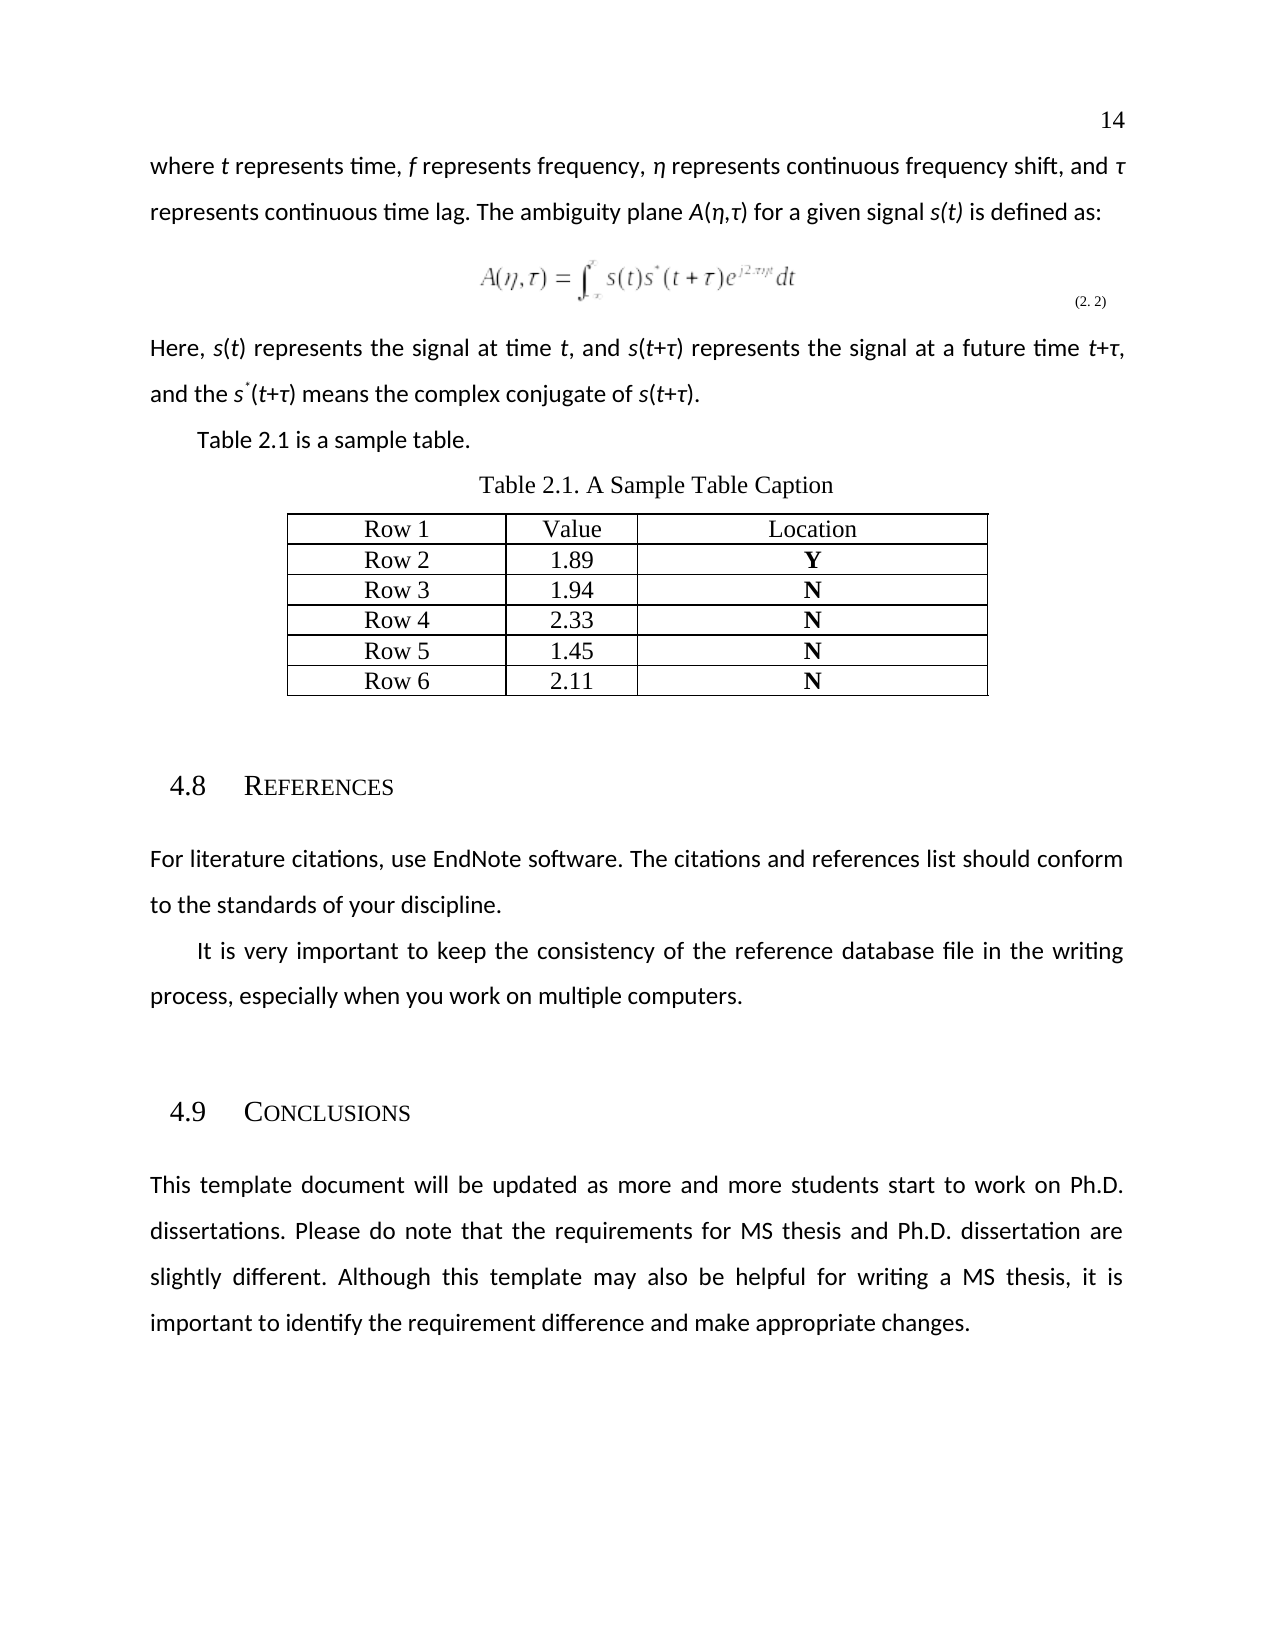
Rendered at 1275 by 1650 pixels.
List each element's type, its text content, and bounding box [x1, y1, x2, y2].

table_cell Row 2 [288, 545, 505, 573]
table_cell 1.94 [507, 575, 637, 604]
table_cell N [638, 636, 987, 664]
table_header Value [507, 515, 637, 543]
subtitle References [169, 768, 1125, 802]
table_cell Row 5 [288, 636, 505, 664]
table_cell Row 4 [288, 606, 505, 634]
text It is very important to keep the consistency of the reference database file in the writing process, especially when you work on multiple computers. [150, 935, 1125, 1011]
text Table 2.1. A Sample Table Caption [150, 470, 1125, 498]
table_cell N [638, 575, 987, 604]
table_cell N [638, 606, 987, 634]
subtitle Conclusions [169, 1094, 1125, 1128]
table_cell 1.45 [507, 636, 637, 664]
text where t represents time, f represents frequency, η represents continuous frequency shift, and τ represents continuous time lag. The ambiguity plane A(η,τ) for a given signal s(t) is defined as: [150, 150, 1125, 226]
text For literature citations, use EndNote software. The citations and references list should conform to the standards of your discipline. [150, 843, 1125, 919]
table_cell Row 6 [288, 666, 505, 695]
table_cell 2.11 [507, 666, 637, 695]
table_cell Y [638, 545, 987, 573]
table_header Row 1 [288, 515, 505, 543]
table_cell Row 3 [288, 575, 505, 604]
table_header Location [638, 515, 987, 543]
table_cell 1.89 [507, 545, 637, 573]
table_cell N [638, 666, 987, 695]
table_cell 2.33 [507, 606, 637, 634]
text This template document will be updated as more and more students start to work on Ph.D. dissertations. Please do note that the requirements for MS thesis and Ph.D. dissertation are slightly different. Although this template may also be helpful for writing a MS thesis, it is important to identify the requirement difference and make appropriate changes. [150, 1170, 1125, 1337]
text Here, s(t) represents the signal at time t, and s(t+τ) represents the signal at a future time t+τ, and the s*(t+τ) means the complex conjugate of s(t+τ). [150, 333, 1125, 409]
